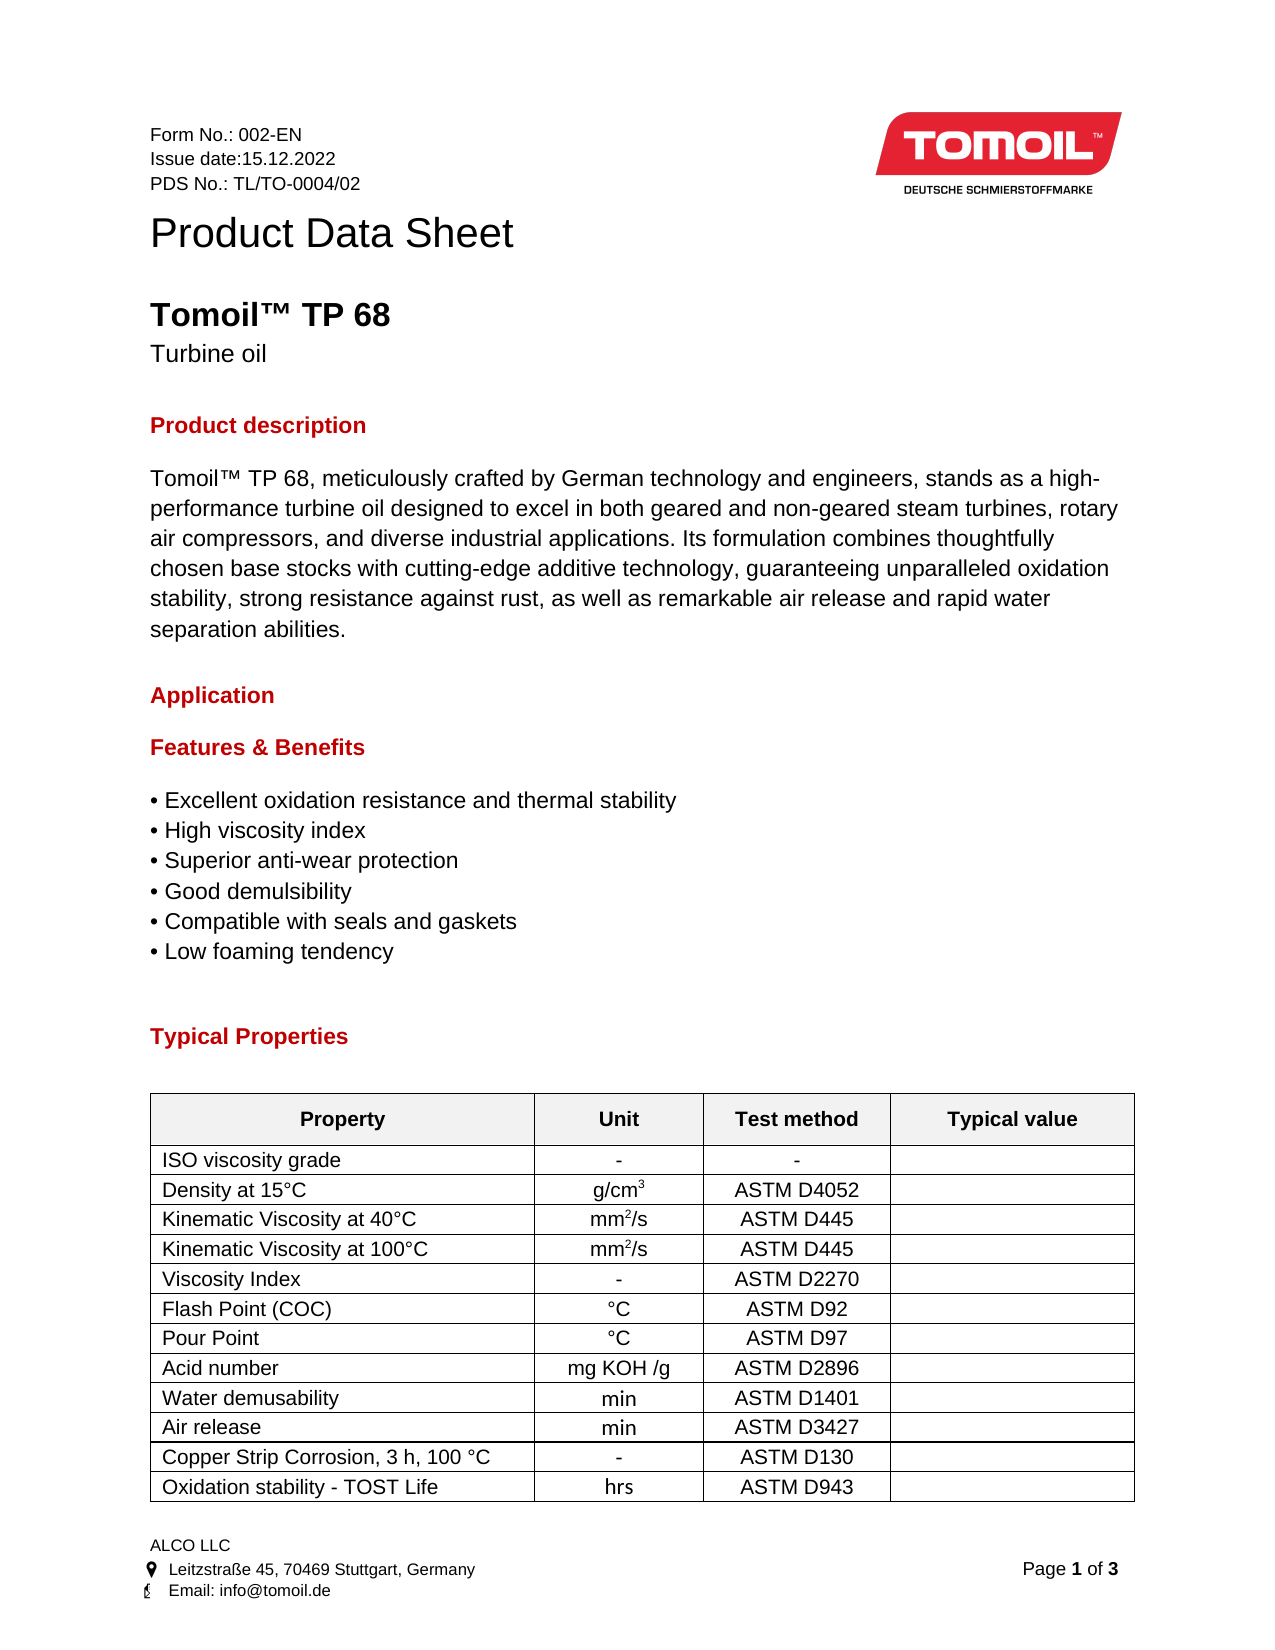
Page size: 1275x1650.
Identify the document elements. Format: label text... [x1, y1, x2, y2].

table_cell [891, 1443, 1134, 1471]
table_cell Viscosity Index [151, 1264, 534, 1293]
table_header Typical value [891, 1094, 1134, 1144]
table_cell mm2/s [535, 1205, 703, 1234]
table_cell [891, 1324, 1134, 1352]
table_cell [891, 1264, 1134, 1293]
table_cell ASTM D130 [704, 1443, 890, 1471]
text Application [150, 682, 1125, 708]
table_cell [891, 1413, 1134, 1441]
text Product Data Sheet [150, 209, 1125, 257]
table_cell ASTM D3427 [704, 1413, 890, 1441]
table_cell [891, 1175, 1134, 1204]
table_cell mg KOH /g [535, 1354, 703, 1382]
table_cell °C [535, 1294, 703, 1323]
table_cell ASTM D2270 [704, 1264, 890, 1293]
table_cell Pour Point [151, 1324, 534, 1352]
table_cell ASTM D4052 [704, 1175, 890, 1204]
table_cell min [535, 1413, 703, 1441]
table_header Unit [535, 1094, 703, 1144]
text • Excellent oxidation resistance and thermal stability • High viscosity index • Superior anti-wear protection • Good demulsibility • Compatible with seals and gaskets • Low foaming tendency [150, 787, 1125, 964]
table_cell ASTM D2896 [704, 1354, 890, 1382]
table_cell Copper Strip Corrosion, 3 h, 100 °C [151, 1443, 534, 1471]
table_cell Flash Point (COC) [151, 1294, 534, 1323]
table_cell Air release [151, 1413, 534, 1441]
text Product description [150, 412, 1125, 438]
table_cell - [704, 1146, 890, 1174]
table_cell ISO viscosity grade [151, 1146, 534, 1174]
table_cell min [535, 1383, 703, 1412]
table_cell [891, 1354, 1134, 1382]
table_header Test method [704, 1094, 890, 1144]
table_cell [891, 1146, 1134, 1174]
table_cell - [535, 1264, 703, 1293]
table_cell Water demusability [151, 1383, 534, 1412]
table_cell mm2/s [535, 1235, 703, 1263]
table_cell - [535, 1146, 703, 1174]
table_cell ASTM D1401 [704, 1383, 890, 1412]
picture [871, 73, 1125, 209]
text Typical Properties [150, 1023, 1125, 1050]
table_header Property [151, 1094, 534, 1144]
table_cell ASTM D445 [704, 1205, 890, 1234]
table_cell ASTM D943 [704, 1472, 890, 1501]
table_cell °C [535, 1324, 703, 1352]
table_cell g/cm3 [535, 1175, 703, 1204]
table_cell [891, 1472, 1134, 1501]
table_cell Acid number [151, 1354, 534, 1382]
table_cell [891, 1205, 1134, 1234]
text Tomoil™ TP 68 [150, 295, 1125, 333]
table_cell Kinematic Viscosity at 40°C [151, 1205, 534, 1234]
text Features & Benefits [150, 734, 1125, 761]
table_cell ASTM D445 [704, 1235, 890, 1263]
table_cell ASTM D97 [704, 1324, 890, 1352]
table_cell [891, 1294, 1134, 1323]
table_cell [891, 1235, 1134, 1263]
text Tomoil™ TP 68, meticulously crafted by German technology and engineers, stands as a high-performance turbine oil designed to excel in both geared and non-geared steam turbines, rotary air compressors, and diverse industrial applications. Its formulation combines thoughtfully chosen base stocks with cutting-edge additive technology, guaranteeing unparalleled oxidation stability, strong resistance against rust, as well as remarkable air release and rapid water separation abilities. [150, 464, 1125, 642]
table_cell - [535, 1443, 703, 1471]
picture [141, 1558, 163, 1599]
table_cell Oxidation stability - TOST Life [151, 1472, 534, 1501]
table_cell hrs [535, 1472, 703, 1501]
table_cell Density at 15°C [151, 1175, 534, 1204]
text Turbine oil [150, 339, 1125, 368]
table_cell ASTM D92 [704, 1294, 890, 1323]
table_cell [891, 1383, 1134, 1412]
table_cell Kinematic Viscosity at 100°C [151, 1235, 534, 1263]
